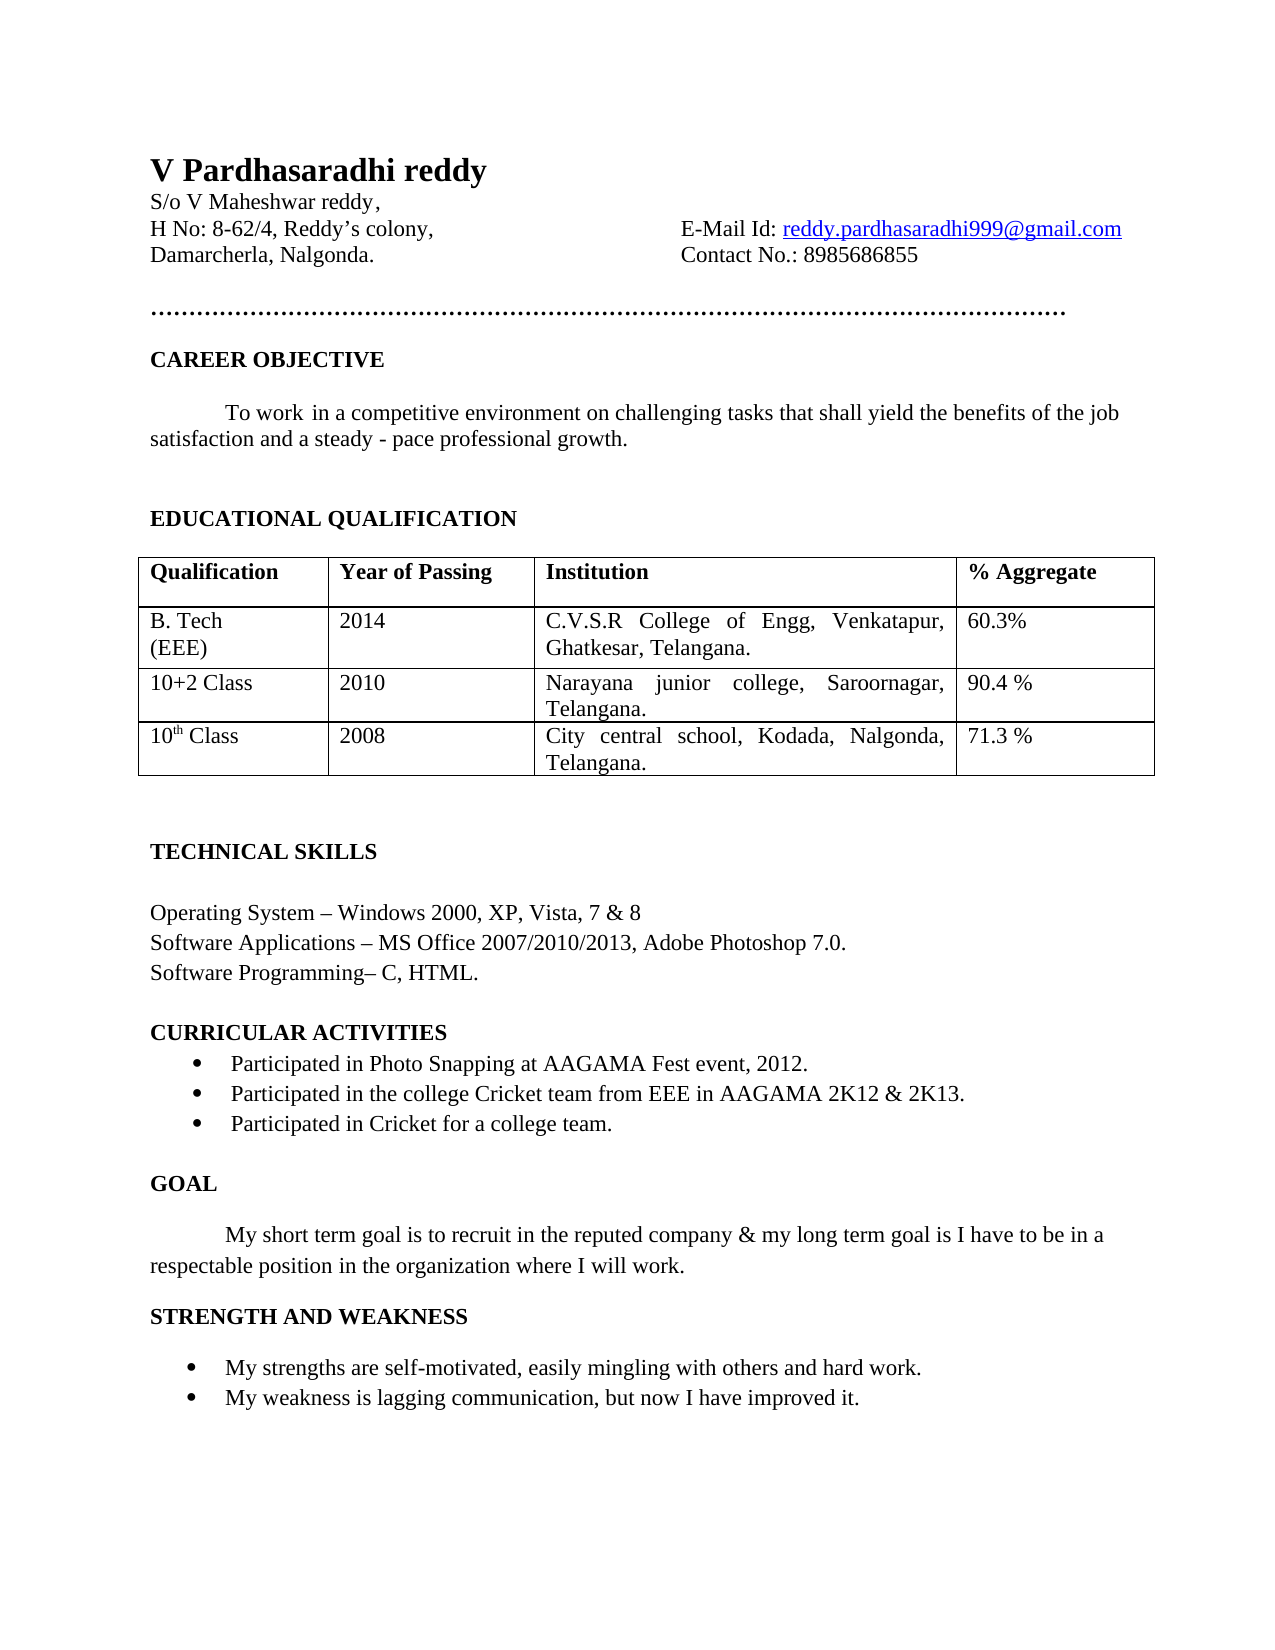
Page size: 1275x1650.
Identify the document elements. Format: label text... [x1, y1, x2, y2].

text Software Programming– C, HTML. [150, 959, 1125, 985]
list My strengths are self-motivated, easily mingling with others and hard work. [187, 1354, 1125, 1380]
list Participated in Cricket for a college team. [193, 1110, 1125, 1136]
table_cell 2008 [329, 723, 534, 775]
text CAREER OBJECTIVE [150, 346, 1125, 373]
text ………………………………………………………………………………………………………… [150, 294, 1125, 320]
table_cell B. Tech (EEE) [139, 608, 328, 668]
table_header Qualification [139, 558, 328, 606]
table_cell 71.3 % [957, 723, 1154, 775]
text CURRICULAR ACTIVITIES [150, 1019, 1125, 1046]
text S/o V Maheshwar reddy , [150, 188, 1125, 215]
list Participated in Photo Snapping at AAGAMA Fest event, 2012. [193, 1050, 1125, 1076]
table_cell City central school, Kodada, Nalgonda, Telangana. [535, 723, 956, 775]
text H No: 8-62/4, Reddy’s colony, E-Mail Id: reddy.pardhasaradhi999@gmail.com [150, 215, 1125, 241]
text My short term goal is to recruit in the reputed company & my long term goal is I have to be in a respectable position in the organization where I will work. [150, 1222, 1125, 1278]
list Participated in the college Cricket team from EEE in AAGAMA 2K12 & 2K13. [193, 1080, 1125, 1106]
text STRENGTH AND WEAKNESS [150, 1303, 1125, 1329]
text To work in a competitive environment on challenging tasks that shall yield the benefits of the job satisfaction and a steady - pace professional growth. [150, 399, 1125, 452]
text EDUCATIONAL QUALIFICATION [150, 504, 1125, 531]
table_cell 10+2 Class [139, 669, 328, 721]
table_header Institution [535, 558, 956, 606]
table_cell 2010 [329, 669, 534, 721]
text TECHNICAL SKILLS [150, 838, 1125, 864]
text GOAL [150, 1171, 1125, 1197]
text Software Applications – MS Office 2007/2010/2013, Adobe Photoshop 7.0. [150, 929, 1125, 955]
list My weakness is lagging communication, but now I have improved it. [187, 1384, 1125, 1410]
table_cell 10th Class [139, 723, 328, 775]
table_header % Aggregate [957, 558, 1154, 606]
text Damarcherla, Nalgonda. Contact No.: 8985686855 [150, 241, 1125, 294]
table_cell C.V.S.R College of Engg, Venkatapur, Ghatkesar, Telangana. [535, 608, 956, 668]
text Operating System – Windows 2000, XP, Vista, 7 & 8 [150, 899, 1125, 925]
table_header Year of Passing [329, 558, 534, 606]
table_cell Narayana junior college, Saroornagar, Telangana. [535, 669, 956, 721]
table_cell 2014 [329, 608, 534, 668]
table_cell 60.3% [957, 608, 1154, 668]
text V Pardhasaradhi reddy [150, 150, 1125, 188]
table_cell 90.4 % [957, 669, 1154, 721]
